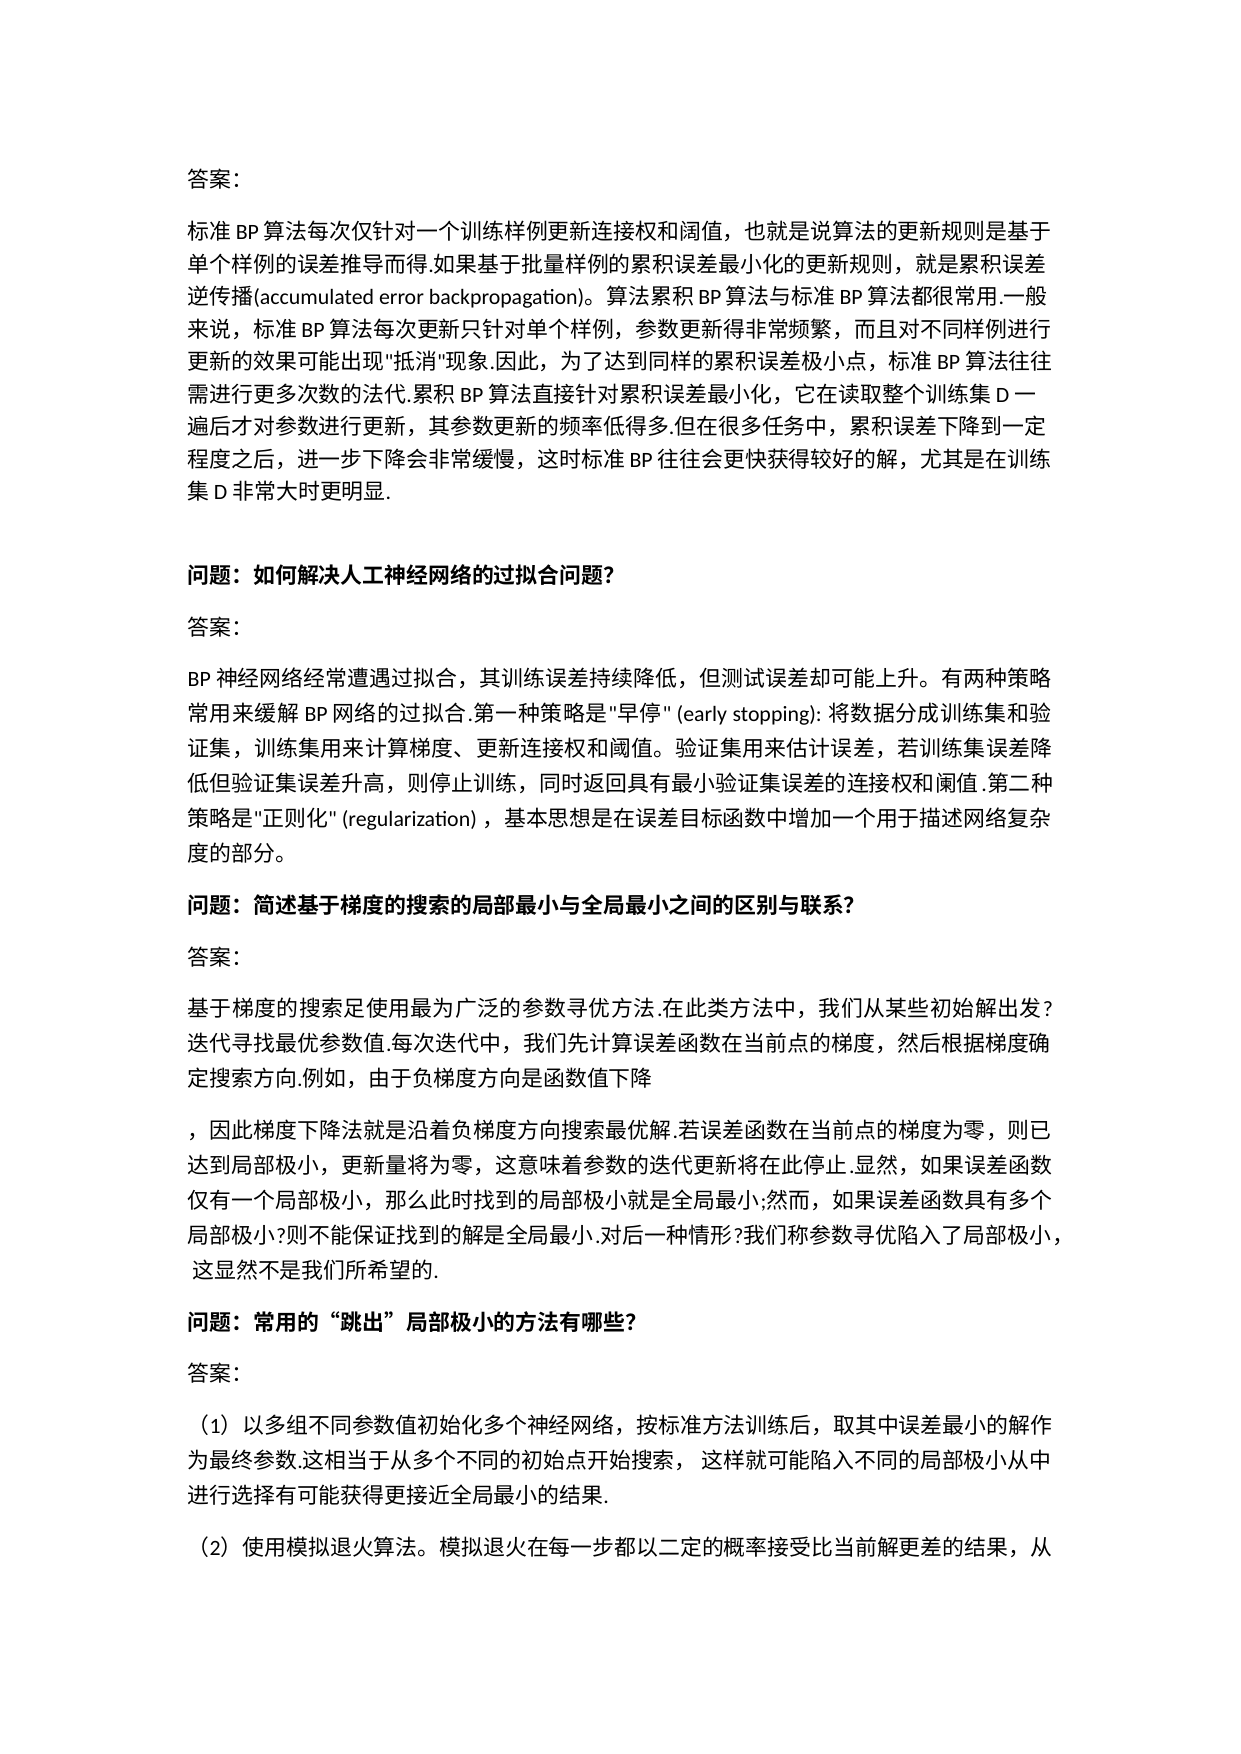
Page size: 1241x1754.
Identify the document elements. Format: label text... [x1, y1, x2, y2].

text 基于梯度的搜索足使用最为广泛的参数寻优方法.在此类方法中，我们从某些初始解出发?迭代寻找最优参数值.每次迭代中，我们先计算误差函数在当前点的梯度，然后根据梯度确定搜索方向.例如，由于负梯度方向是函数值下降 [187, 991, 1053, 1093]
text 问题：如何解决人工神经网络的过拟合问题？ [187, 557, 1053, 590]
text （1）以多组不同参数值初始化多个神经网络，按标准方法训练后，取其中误差最小的解作为最终参数.这相当于从多个不同的初始点开始搜索， 这样就可能陷入不同的局部极小从中进行选择有可能获得更接近全局最小的结果. [187, 1407, 1053, 1510]
text 标准BP算法每次仅针对一个训练样例更新连接权和阔值，也就是说算法的更新规则是基于单个样例的误差推导而得.如果基于批量样例的累积误差最小化的更新规则，就是累积误差逆传播(accumulated error backpropagation)。算法累积BP算法与标准BP算法都很常用.一般来说，标准BP 算法每次更新只针对单个样例，参数更新得非常频繁，而且对不同样例进行更新的效果可能出现"抵消"现象.因此，为了达到同样的累积误差极小点，标准BP 算法往往需进行更多次数的法代.累积BP 算法直接针对累积误差最小化，它在读取整个训练集D 一遍后才对参数进行更新，其参数更新的频率低得多.但在很多任务中，累积误差下降到一定程度之后，进一步下降会非常缓慢，这时标准BP 往往会更快获得较好的解，尤其是在训练集D 非常大时更明显. [187, 214, 1053, 506]
text 答案： [187, 162, 1053, 194]
text BP 神经网络经常遭遇过拟合，其训练误差持续降低，但测试误差却可能上升。有两种策略常用来缓解BP网络的过拟合.第一种策略是"早停" (early stopping): 将数据分成训练集和验证集，训练集用来计算梯度、更新连接权和阈值。验证集用来估计误差，若训练集误差降低但验证集误差升高，则停止训练，同时返回具有最小验证集误差的连接权和阑值.第二种策略是"正则化" (regularization) ，基本思想是在误差目标函数中增加一个用于描述网络复杂度的部分。 [187, 661, 1053, 868]
text 答案： [187, 1356, 1053, 1388]
text 答案： [187, 939, 1053, 972]
text 问题：简述基于梯度的搜索的局部最小与全局最小之间的区别与联系？ [187, 887, 1053, 920]
text ，因此梯度下降法就是沿着负梯度方向搜索最优解.若误差函数在当前点的梯度为零，则已达到局部极小，更新量将为零，这意味着参数的迭代更新将在此停止.显然，如果误差函数仅有一个局部极小，那么此时找到的局部极小就是全局最小;然而，如果误差函数具有多个局部极小?则不能保证找到的解是全局最小.对后一种情形?我们称参数寻优陷入了局部极小， 这显然不是我们所希望的. [187, 1112, 1053, 1285]
text 答案： [187, 609, 1053, 642]
text 问题：常用的“跳出”局部极小的方法有哪些？ [187, 1304, 1053, 1337]
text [187, 1529, 1053, 1562]
